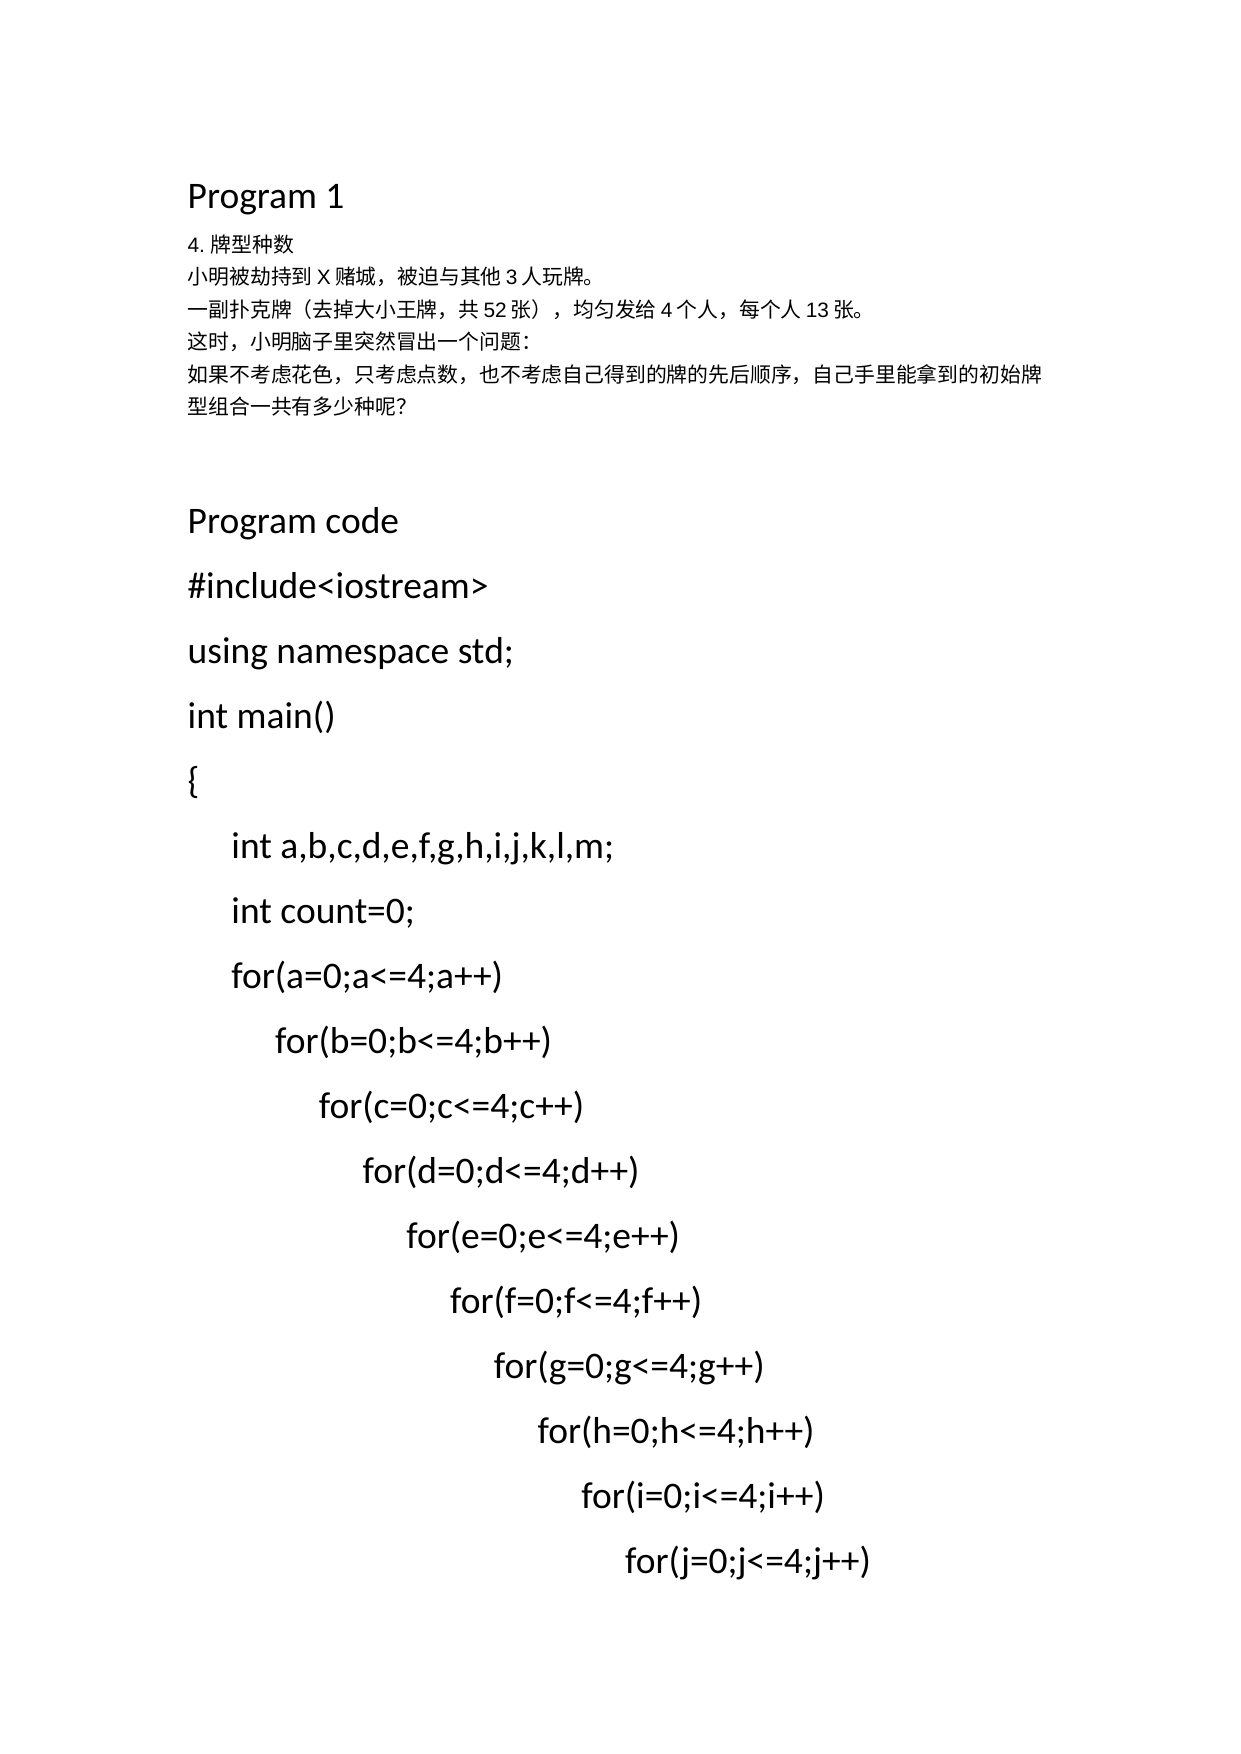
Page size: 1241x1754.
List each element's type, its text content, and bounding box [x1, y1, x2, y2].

text for(c=0;c<=4;c++) [187, 1072, 1053, 1137]
text for(h=0;h<=4;h++) [187, 1397, 1053, 1462]
text for(e=0;e<=4;e++) [187, 1202, 1053, 1267]
text 一副扑克牌（去掉大小王牌，共52张），均匀发给4个人，每个人13张。 [187, 292, 1053, 324]
text int a,b,c,d,e,f,g,h,i,j,k,l,m; [187, 812, 1053, 877]
text int count=0; [187, 877, 1053, 942]
text for(d=0;d<=4;d++) [187, 1137, 1053, 1202]
text { [187, 747, 1053, 812]
text #include<iostream> [187, 552, 1053, 617]
text for(g=0;g<=4;g++) [187, 1332, 1053, 1397]
text 4. 牌型种数 [187, 227, 1053, 259]
text 这时，小明脑子里突然冒出一个问题： [187, 324, 1053, 357]
text for(b=0;b<=4;b++) [187, 1007, 1053, 1072]
text 小明被劫持到X赌城，被迫与其他3人玩牌。 [187, 259, 1053, 292]
text int main() [187, 682, 1053, 747]
text for(j=0;j<=4;j++) [187, 1527, 1053, 1592]
text using namespace std; [187, 617, 1053, 682]
text Program code [187, 487, 1053, 552]
text for(i=0;i<=4;i++) [187, 1462, 1053, 1527]
text Program 1 [187, 162, 1053, 227]
text for(f=0;f<=4;f++) [187, 1267, 1053, 1332]
text for(a=0;a<=4;a++) [187, 942, 1053, 1007]
text 如果不考虑花色，只考虑点数，也不考虑自己得到的牌的先后顺序，自己手里能拿到的初始牌型组合一共有多少种呢？ [187, 357, 1053, 422]
